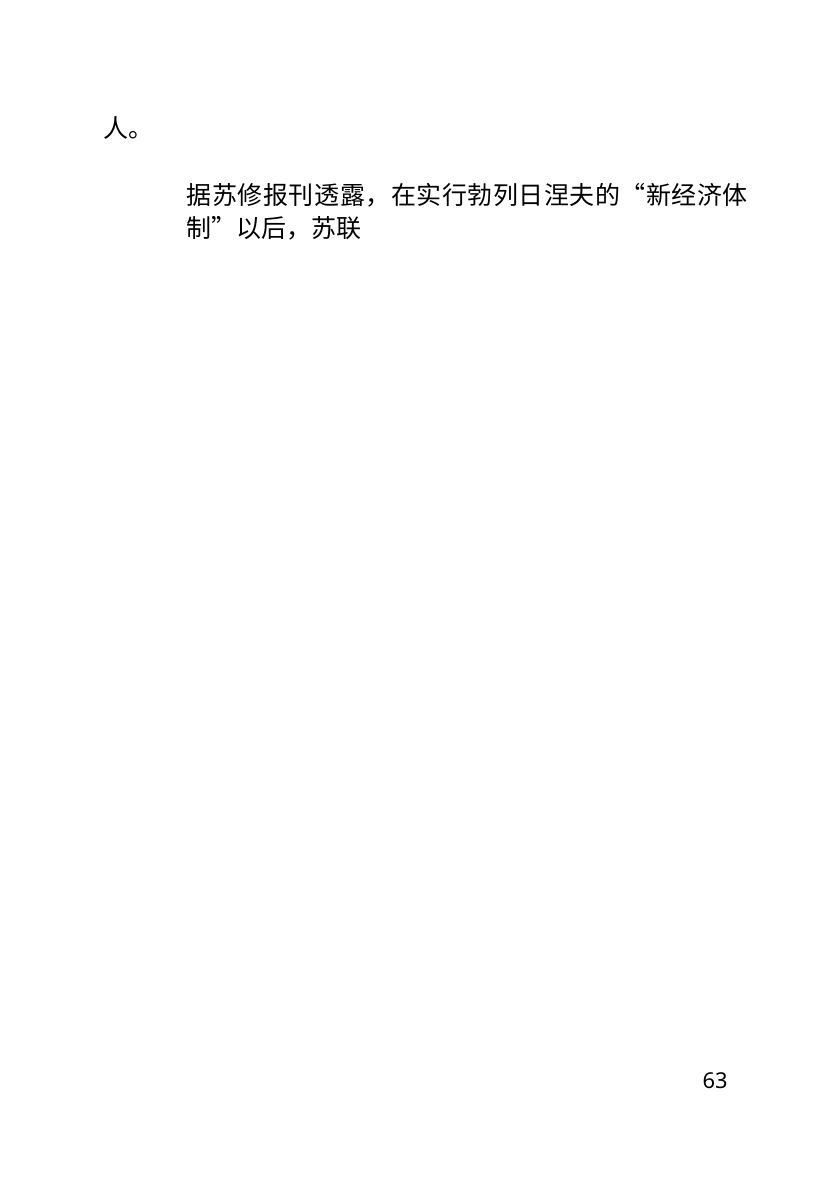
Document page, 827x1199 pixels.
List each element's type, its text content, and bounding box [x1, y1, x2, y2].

text 据苏修报刊透露，在实行勃列日涅夫的“新经济体制”以后，苏联 [187, 178, 748, 244]
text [103, 110, 735, 144]
